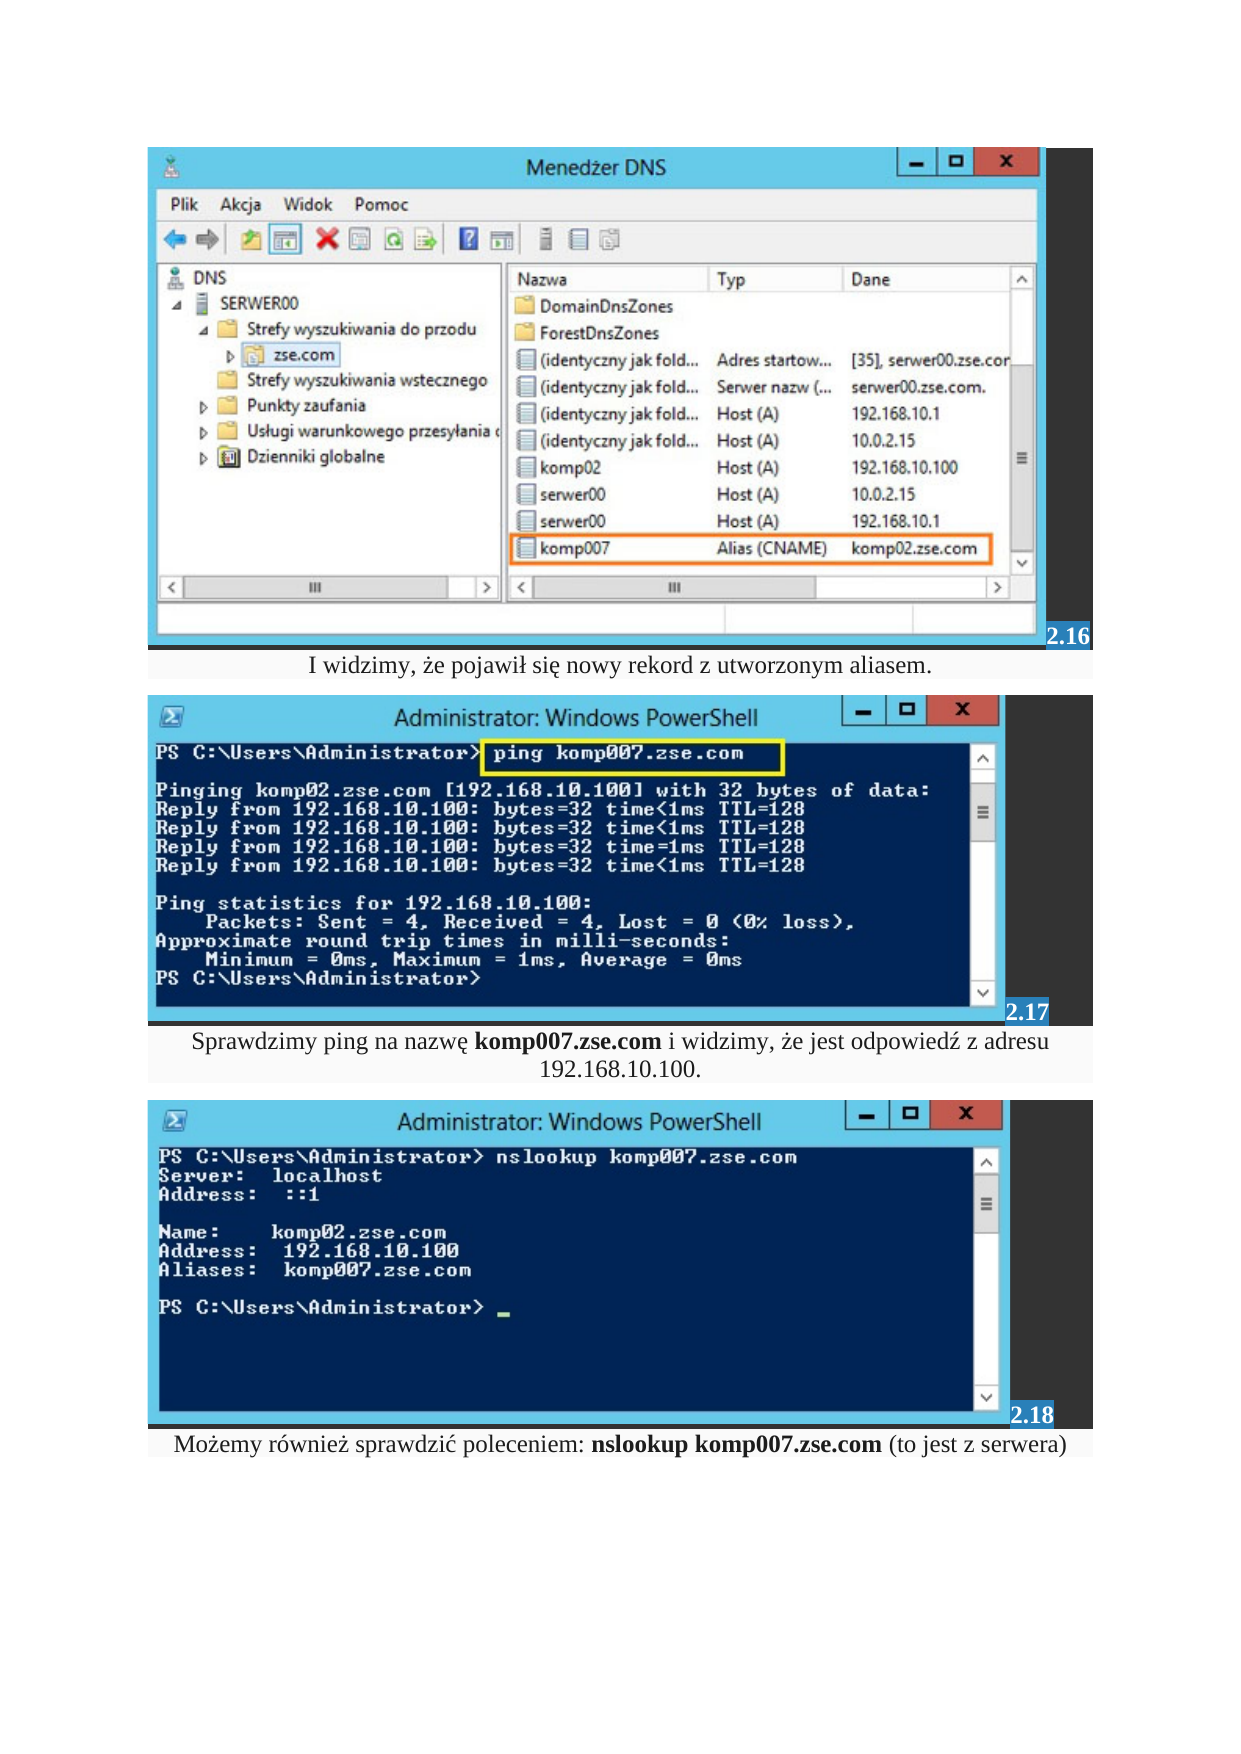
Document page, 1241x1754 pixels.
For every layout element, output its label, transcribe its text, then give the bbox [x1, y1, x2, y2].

text 2.17 [1006, 695, 1093, 1026]
text Możemy również sprawdzić poleceniem: nslookup komp007.zse.com (to jest z serwera) [148, 1429, 1093, 1457]
picture [147, 1100, 1010, 1424]
text I widzimy, że pojawił się nowy rekord z utworzonym aliasem. [148, 650, 1093, 679]
text Sprawdzimy ping na nazwę komp007.zse.com i widzimy, że jest odpowiedź z adresu 192.168.10.100. [148, 1026, 1093, 1083]
text 2.18 [1010, 1100, 1093, 1429]
picture [147, 147, 1047, 645]
picture [147, 695, 1006, 1021]
text 2.16 [1047, 148, 1093, 650]
